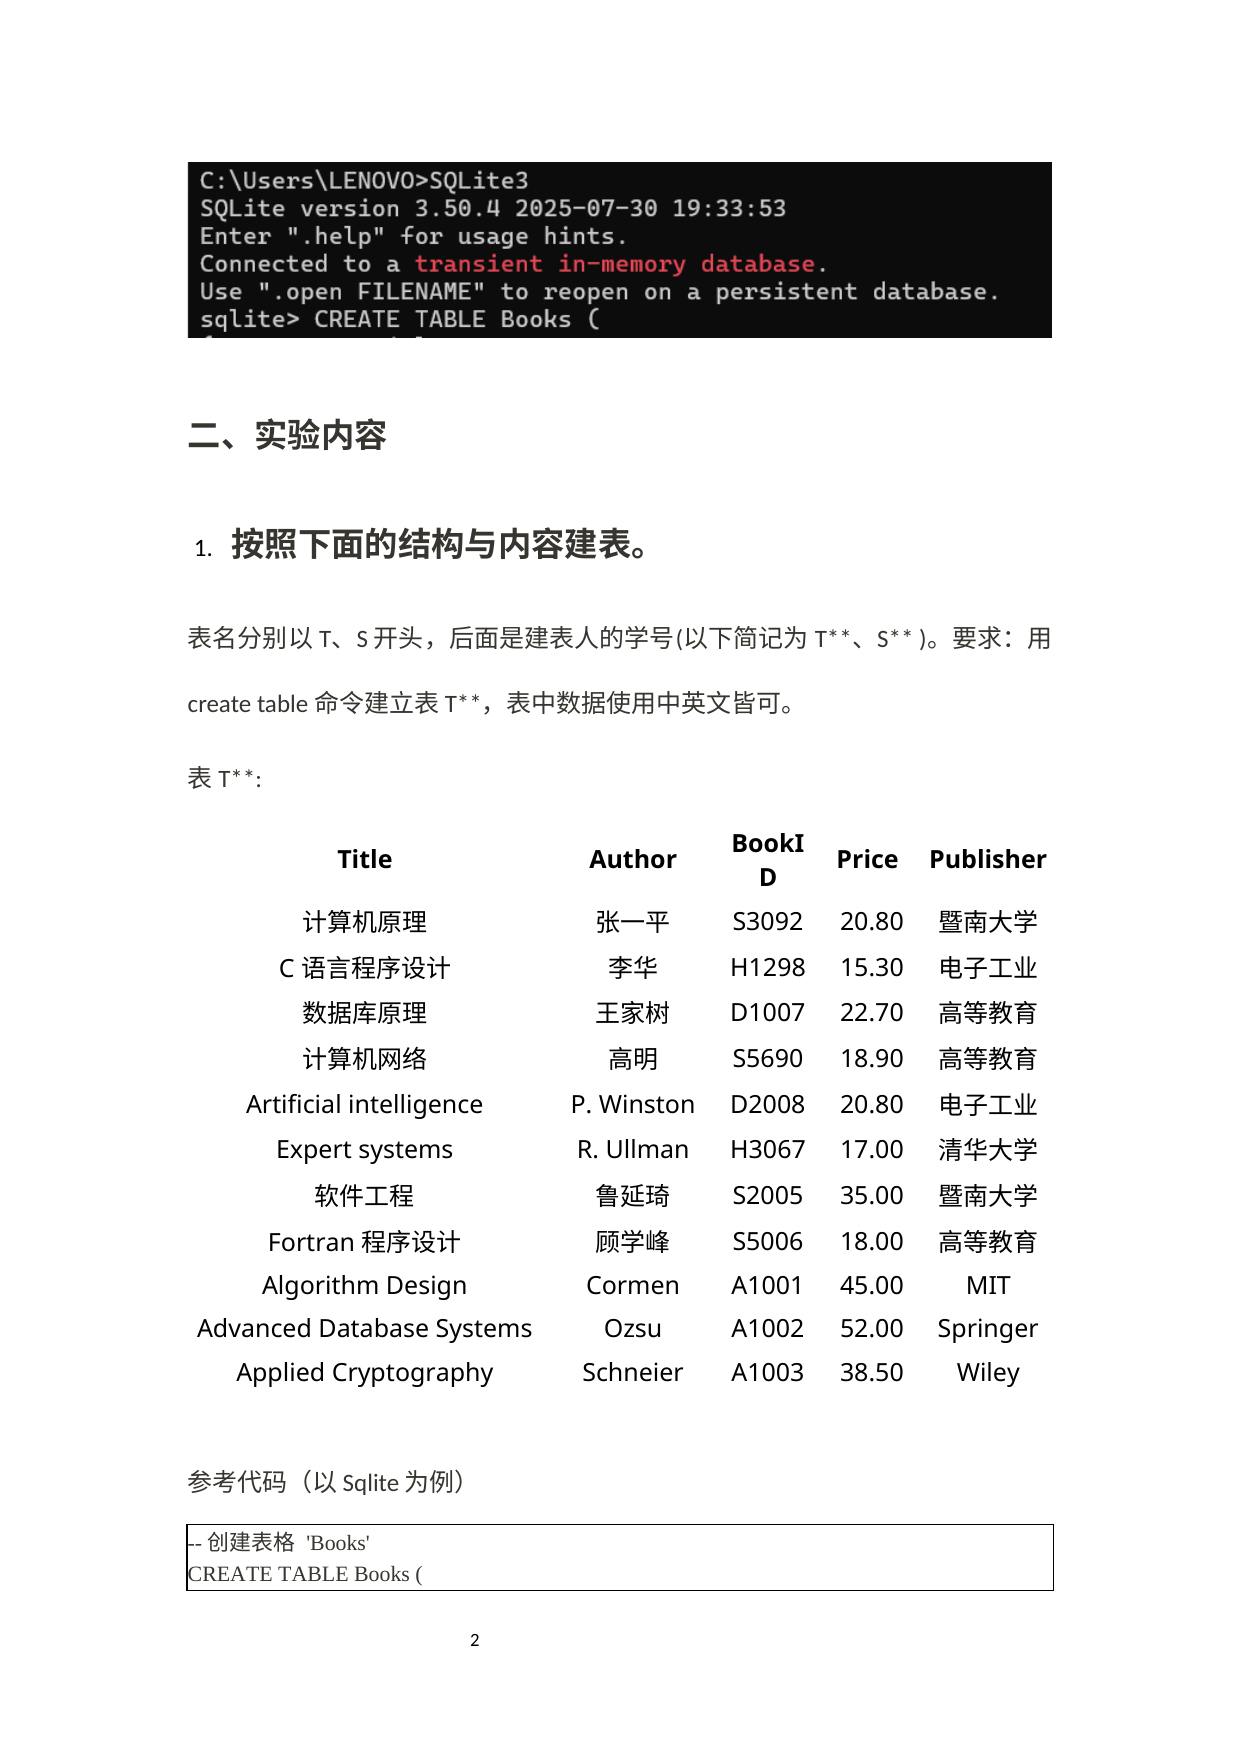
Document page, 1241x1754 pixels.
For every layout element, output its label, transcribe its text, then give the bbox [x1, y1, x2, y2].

table_cell S2005 [714, 1172, 821, 1217]
table_cell A1003 [714, 1350, 821, 1393]
table_cell P. Winston [551, 1081, 714, 1126]
text -- 创建表格 'Books' [188, 1525, 1053, 1556]
table_header Publisher [914, 821, 1062, 898]
table_cell 高明 [551, 1035, 714, 1081]
table_cell 20.80 [821, 898, 914, 944]
text CREATE TABLE Books ( [188, 1556, 1053, 1590]
table_cell 暨南大学 [914, 1172, 1062, 1217]
table_cell Cormen [551, 1263, 714, 1306]
table_cell 暨南大学 [914, 898, 1062, 944]
table_cell 38.50 [821, 1350, 914, 1393]
list 按照下面的结构与内容建表。 [194, 509, 1053, 574]
table_cell Schneier [551, 1350, 714, 1393]
table_header BookID [714, 821, 821, 898]
table_cell 17.00 [821, 1126, 914, 1172]
table_cell D2008 [714, 1081, 821, 1126]
table_cell 18.90 [821, 1035, 914, 1081]
table_cell D1007 [714, 989, 821, 1035]
table_cell 高等教育 [914, 1035, 1062, 1081]
table_cell S3092 [714, 898, 821, 944]
table_cell A1002 [714, 1306, 821, 1350]
table_cell 15.30 [821, 944, 914, 989]
table_header Price [821, 821, 914, 898]
table_cell Expert systems [178, 1126, 551, 1172]
table_cell R. Ullman [551, 1126, 714, 1172]
table_cell 顾学峰 [551, 1218, 714, 1263]
table_cell 电子工业 [914, 944, 1062, 989]
table_cell 鲁延琦 [551, 1172, 714, 1217]
table_cell 高等教育 [914, 1218, 1062, 1263]
table_cell H1298 [714, 944, 821, 989]
table_cell 52.00 [821, 1306, 914, 1350]
table_cell 清华大学 [914, 1126, 1062, 1172]
table_cell 计算机网络 [178, 1035, 551, 1081]
table_cell S5690 [714, 1035, 821, 1081]
table_cell 35.00 [821, 1172, 914, 1217]
text 二、实验内容 [187, 401, 1053, 466]
text 表名分别以 T、S 开头，后面是建表人的学号(以下简记为 T**、S** )。要求：用 create table 命令建立表 T**，表中数据使用中英文皆可。 [187, 604, 1053, 734]
table_cell 李华 [551, 944, 714, 989]
table_cell 高等教育 [914, 989, 1062, 1035]
table_cell Advanced Database Systems [178, 1306, 551, 1350]
picture [187, 162, 1052, 338]
table_cell 20.80 [821, 1081, 914, 1126]
table_cell Springer [914, 1306, 1062, 1350]
table_cell A1001 [714, 1263, 821, 1306]
table_cell Artificial intelligence [178, 1081, 551, 1126]
table_cell C 语言程序设计 [178, 944, 551, 989]
table_header Title [178, 821, 551, 898]
table_cell 王家树 [551, 989, 714, 1035]
text 参考代码（以Sqlite为例） [187, 1448, 1053, 1513]
table_cell H3067 [714, 1126, 821, 1172]
text 表 T**: [187, 744, 1053, 809]
table_cell 电子工业 [914, 1081, 1062, 1126]
table_cell MIT [914, 1263, 1062, 1306]
table_cell Fortran 程序设计 [178, 1218, 551, 1263]
table_cell 22.70 [821, 989, 914, 1035]
table_cell 45.00 [821, 1263, 914, 1306]
table_cell Applied Cryptography [178, 1350, 551, 1393]
table_cell S5006 [714, 1218, 821, 1263]
table_cell Algorithm Design [178, 1263, 551, 1306]
table_cell 软件工程 [178, 1172, 551, 1217]
table_cell Ozsu [551, 1306, 714, 1350]
table_cell 数据库原理 [178, 989, 551, 1035]
table_cell 18.00 [821, 1218, 914, 1263]
table_header Author [551, 821, 714, 898]
table_cell 张一平 [551, 898, 714, 944]
table_cell 计算机原理 [178, 898, 551, 944]
table_cell Wiley [914, 1350, 1062, 1393]
